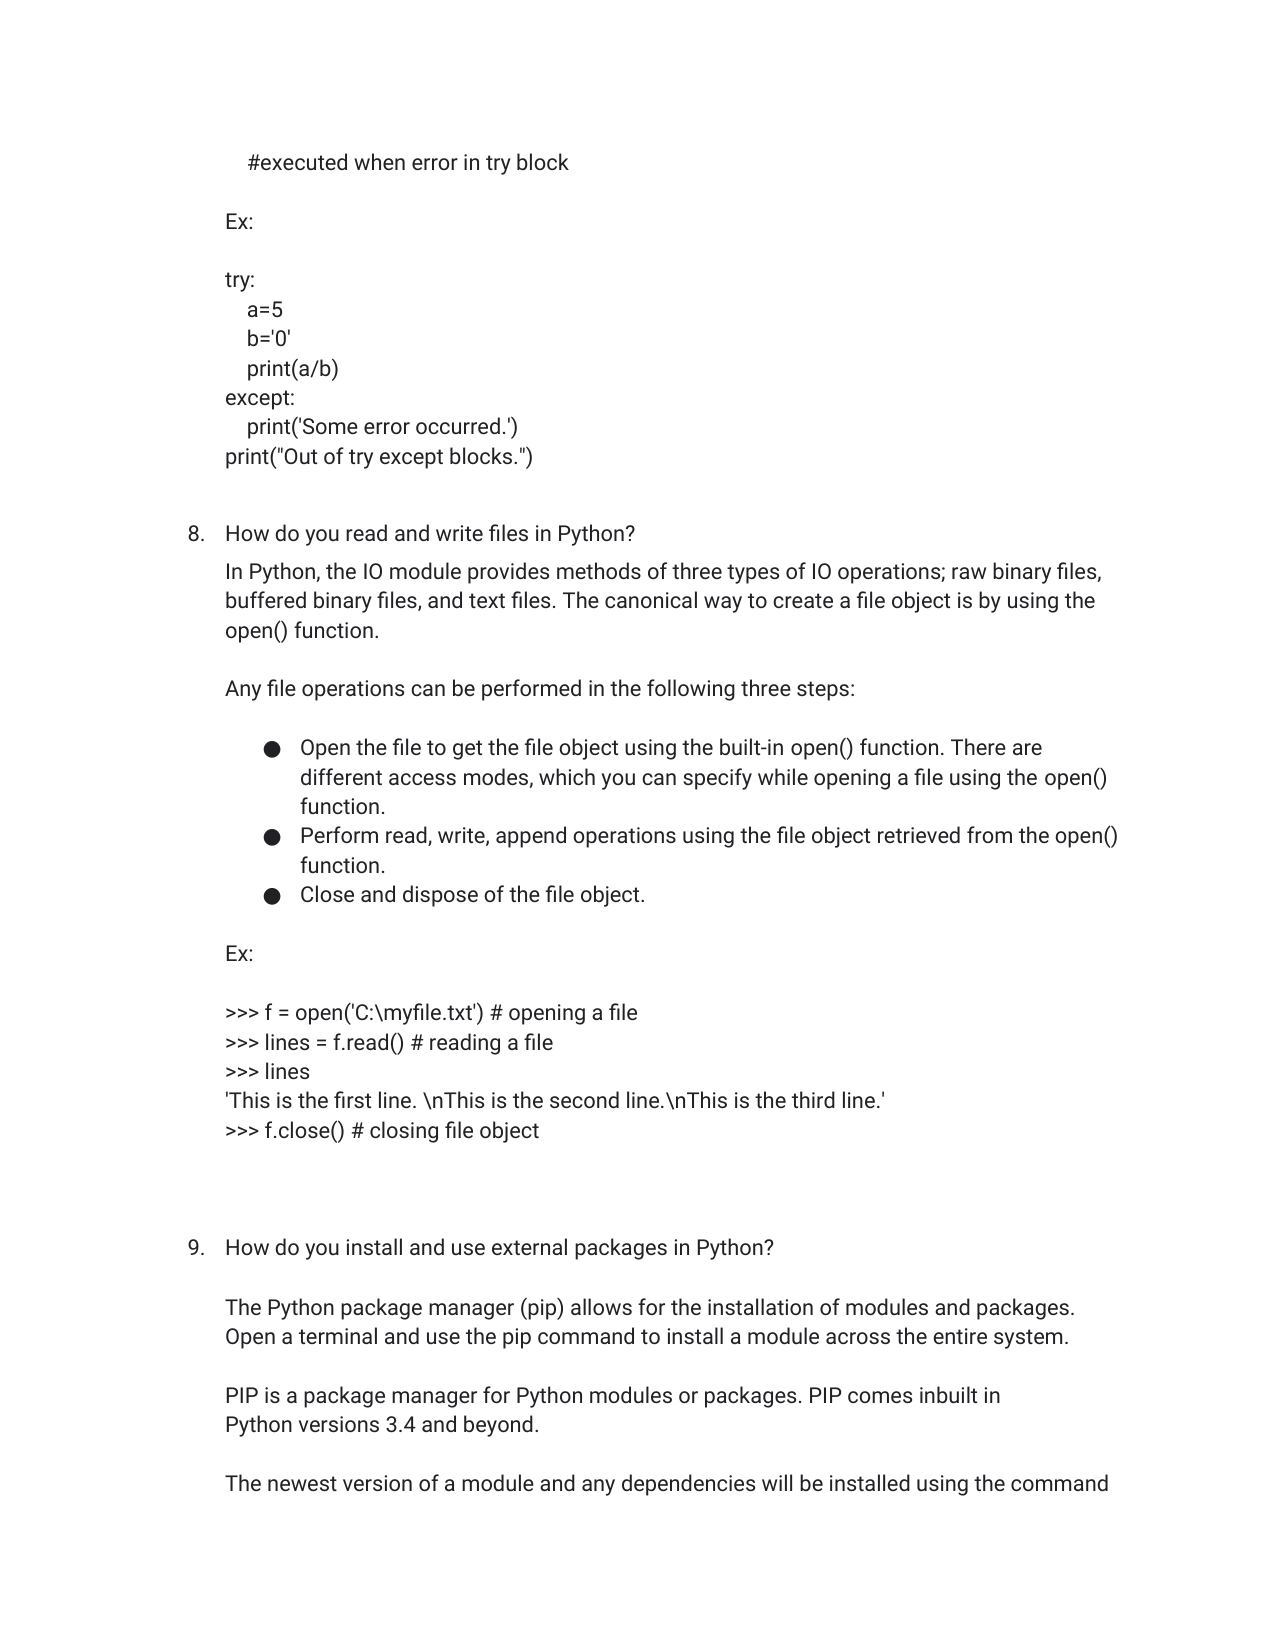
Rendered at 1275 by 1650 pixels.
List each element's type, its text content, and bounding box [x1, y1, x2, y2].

text The Python package manager (pip) allows for the installation of modules and packages. [150, 1295, 1125, 1321]
list Perform read, write, append operations using the file object retrieved from the open() function. [262, 823, 1125, 878]
list How do you install and use external packages in Python? [187, 1235, 1125, 1261]
text Ex: [150, 941, 1125, 967]
text a=5 [225, 297, 1125, 322]
text In Python, the IO module provides methods of three types of IO operations; raw binary files, buffered binary files, and text files. The canonical way to create a file object is by using the open() function. [225, 559, 1125, 643]
text Python versions 3.4 and beyond. [150, 1412, 1125, 1438]
text PIP is a package manager for Python modules or packages. PIP comes inbuilt in [150, 1383, 1125, 1409]
text >>> lines [225, 1059, 1125, 1085]
text The newest version of a module and any dependencies will be installed using the command [225, 1471, 1125, 1497]
text print('Some error occurred.') [225, 414, 1125, 440]
text #executed when error in try block [225, 150, 1125, 176]
text Ex: [225, 209, 1125, 234]
text try: [225, 267, 1125, 293]
text except: [225, 385, 1125, 411]
text >>> f.close() # closing file object [225, 1118, 1125, 1143]
text >>> f = open('C:\myfile.txt') # opening a file [225, 1000, 1125, 1026]
list Close and dispose of the file object. [262, 882, 1125, 908]
text >>> lines = f.read() # reading a file [225, 1030, 1125, 1055]
list Open the file to get the file object using the built-in open() function. There are different access modes, which you can specify while opening a file using the open() function. [262, 735, 1125, 820]
text print("Out of try except blocks.") [225, 444, 1125, 469]
text 'This is the first line. \nThis is the second line.\nThis is the third line.' [225, 1088, 1125, 1114]
text Open a terminal and use the pip command to install a module across the entire system. [150, 1324, 1125, 1350]
text Any file operations can be performed in the following three steps: [225, 677, 1125, 702]
text print(a/b) [225, 356, 1125, 381]
list How do you read and write files in Python? [187, 521, 1125, 546]
text b='0' [225, 326, 1125, 352]
